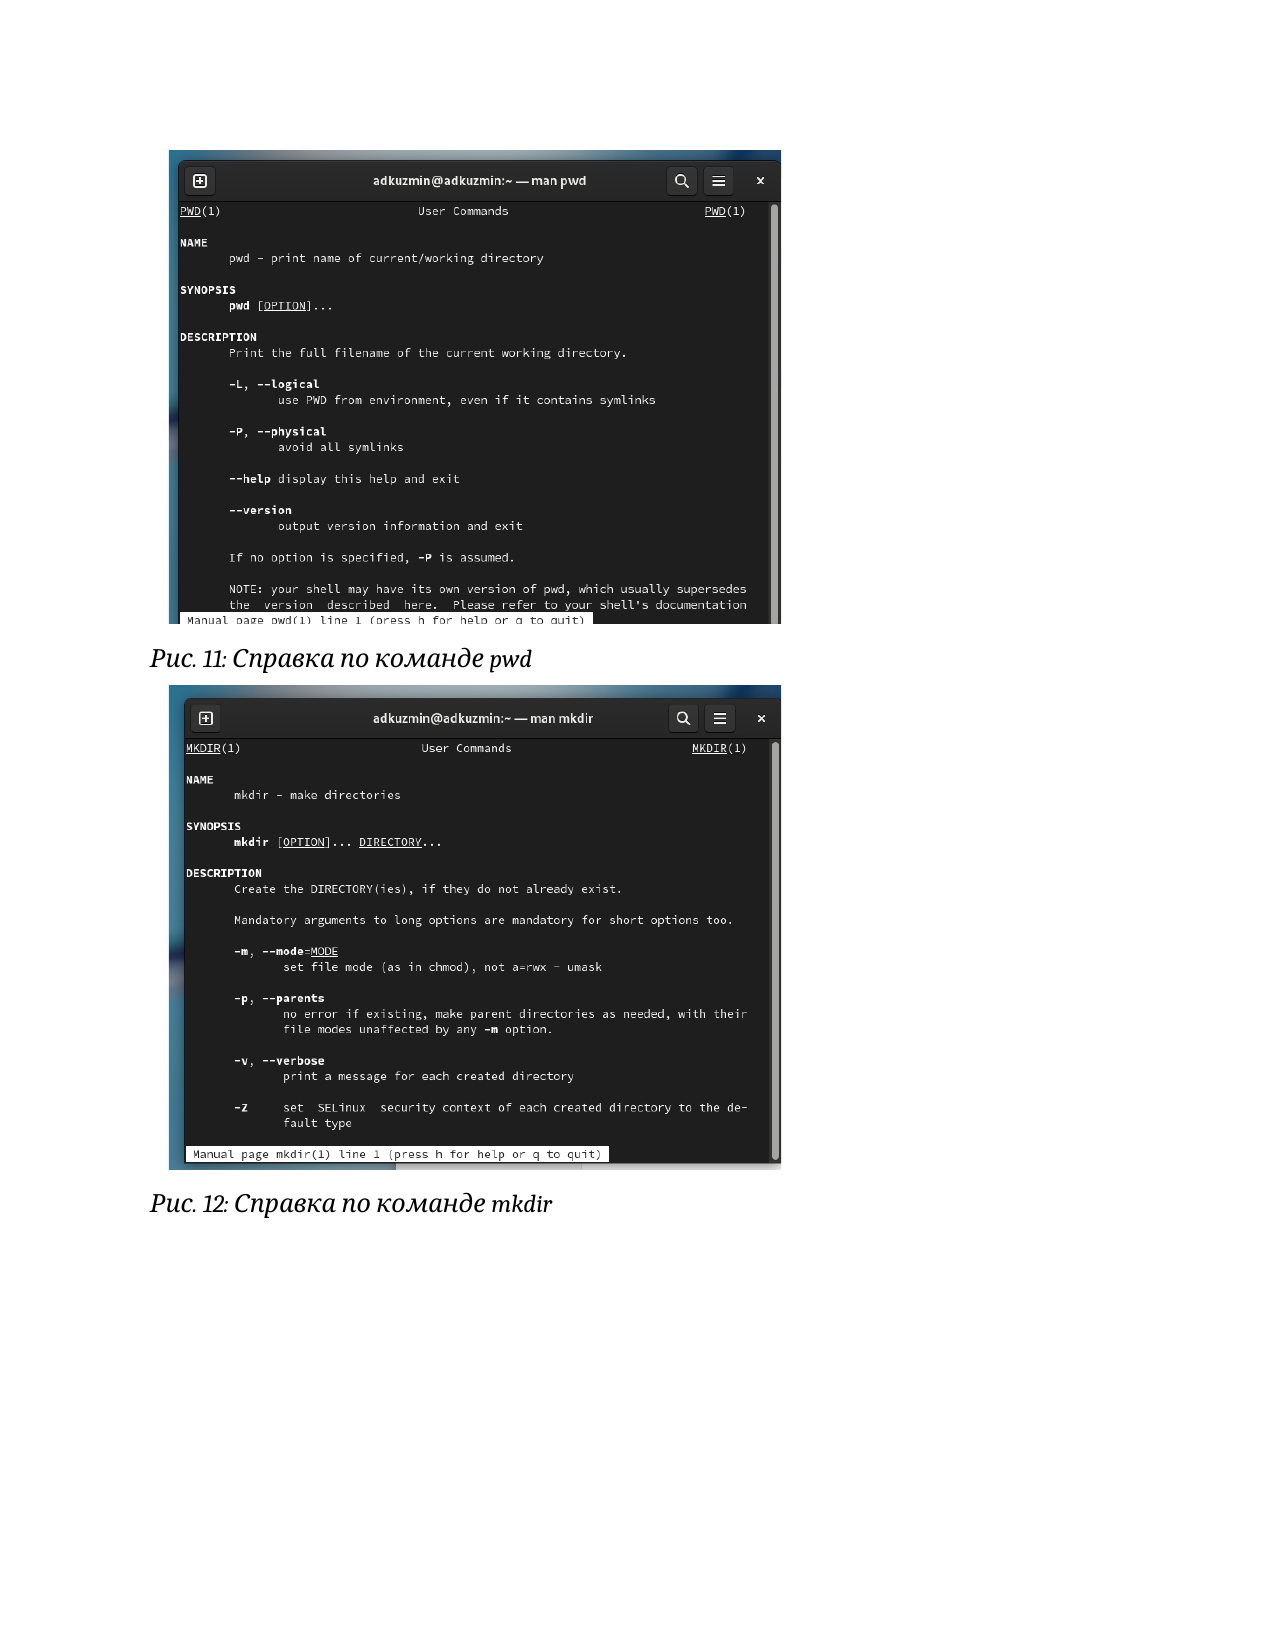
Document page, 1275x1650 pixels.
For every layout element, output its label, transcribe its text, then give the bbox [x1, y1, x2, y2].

text Рис. 11: Справка по команде pwd [150, 644, 1125, 673]
picture [168, 685, 782, 1170]
picture [168, 150, 782, 624]
text Рис. 12: Справка по команде mkdir [150, 1190, 1125, 1219]
